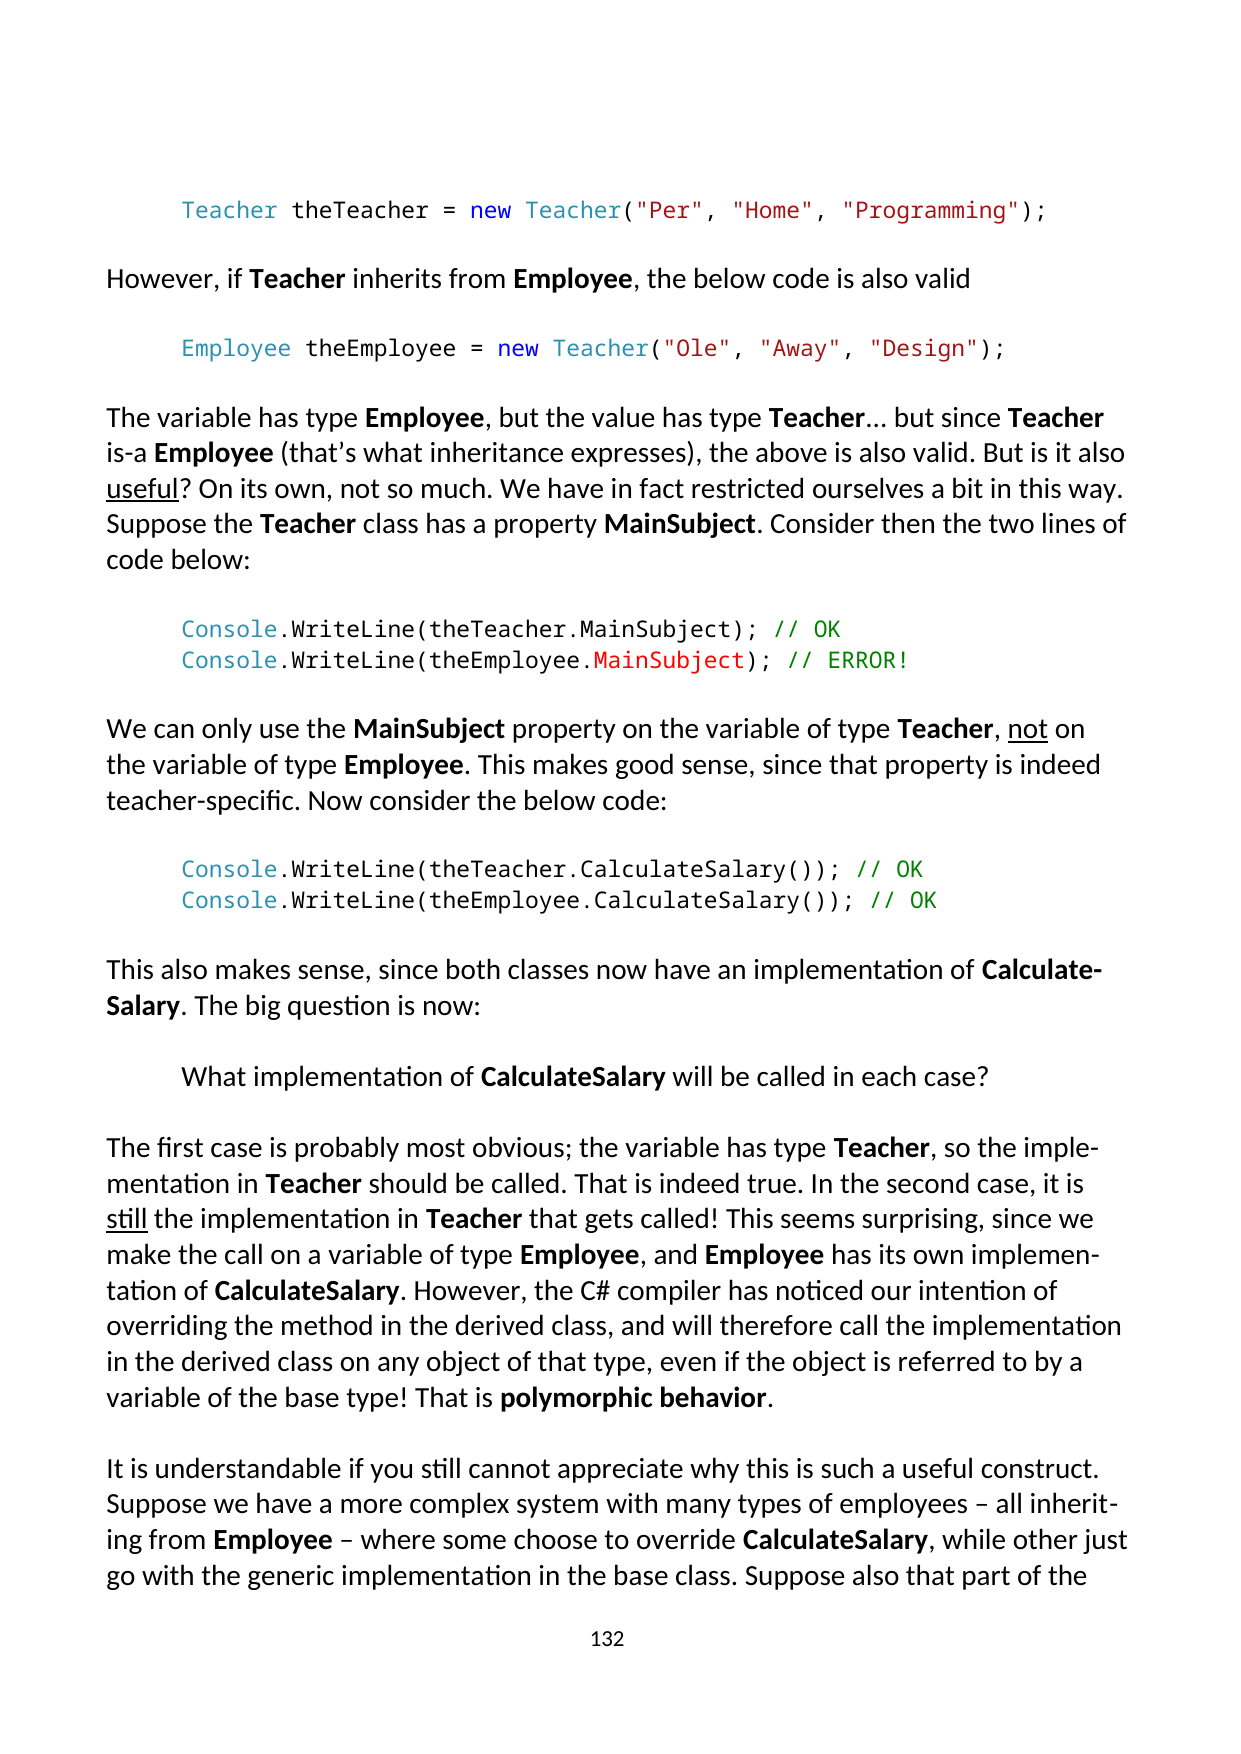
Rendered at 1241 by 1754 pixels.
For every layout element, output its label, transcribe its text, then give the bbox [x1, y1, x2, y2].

text Employee theEmployee = new Teacher("Ole", "Away", "Design"); [106, 332, 1130, 363]
text The first case is probably most obvious; the variable has type Teacher, so the implementation in Teacher should be called. That is indeed true. In the second case, it is still the implementation in Teacher that gets called! This seems surprising, since we make the call on a variable of type Employee, and Employee has its own implementation of CalculateSalary. However, the C# compiler has noticed our intention of overriding the method in the derived class, and will therefore call the implementation in the derived class on any object of that type, even if the object is referred to by a variable of the base type! That is polymorphic behavior. [106, 1129, 1130, 1414]
text Console.WriteLine(theEmployee.MainSubject); // ERROR! [106, 644, 1130, 675]
text The variable has type Employee, but the value has type Teacher... but since Teacher is-a Employee (that’s what inheritance expresses), the above is also valid. But is it also useful? On its own, not so much. We have in fact restricted ourselves a bit in this way. Suppose the Teacher class has a property MainSubject. Consider then the two lines of code below: [106, 399, 1130, 577]
text What implementation of CalculateSalary will be called in each case? [106, 1058, 1130, 1094]
text Teacher theTeacher = new Teacher("Per", "Home", "Programming"); [106, 194, 1130, 225]
text We can only use the MainSubject property on the variable of type Teacher, not on the variable of type Employee. This makes good sense, since that property is indeed teacher-specific. Now consider the below code: [106, 711, 1130, 817]
text Console.WriteLine(theTeacher.CalculateSalary()); // OK [106, 853, 1130, 884]
text However, if Teacher inherits from Employee, the below code is also valid [106, 261, 1130, 296]
text Console.WriteLine(theTeacher.MainSubject); // OK [106, 612, 1130, 644]
text Console.WriteLine(theEmployee.CalculateSalary()); // OK [106, 884, 1130, 916]
text This also makes sense, since both classes now have an implementation of CalculateSalary. The big question is now: [106, 951, 1130, 1022]
